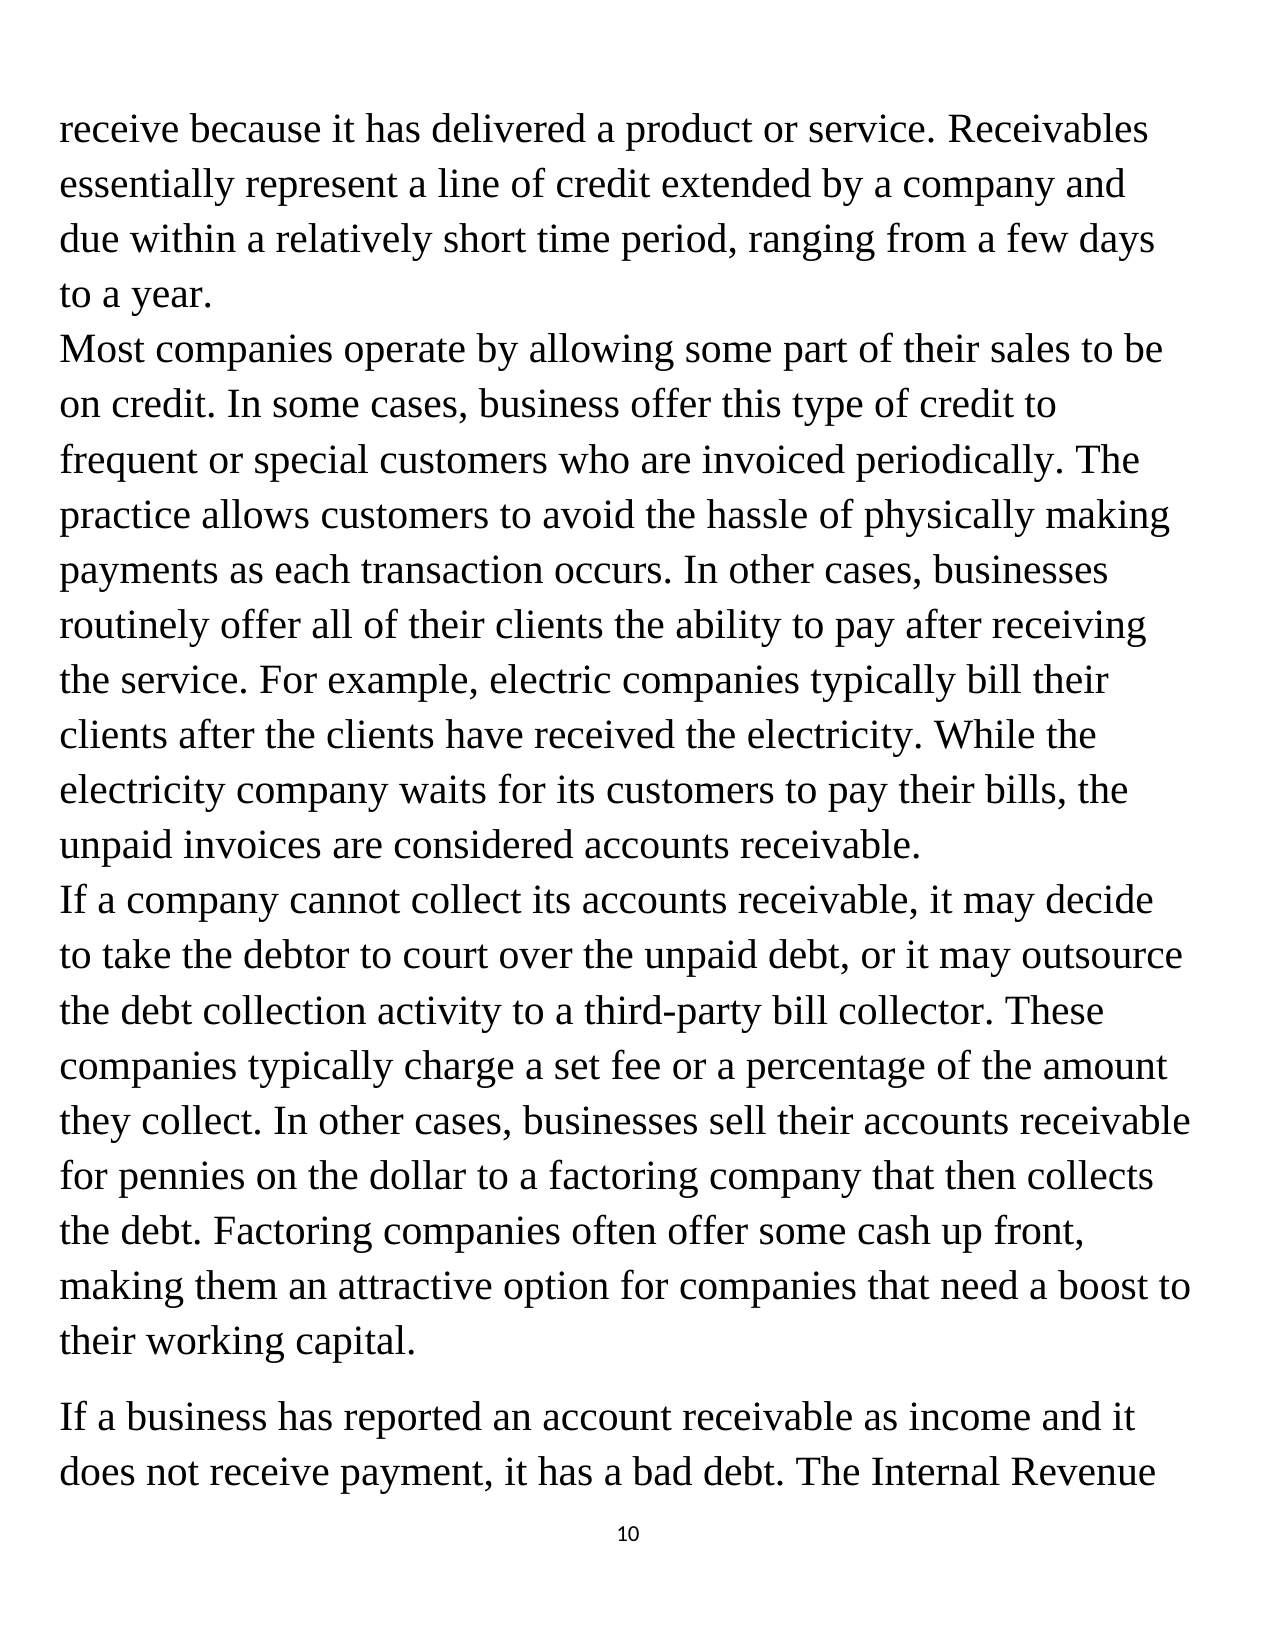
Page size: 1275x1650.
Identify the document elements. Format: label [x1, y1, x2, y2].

text [59, 103, 1196, 1364]
text [59, 1392, 1196, 1495]
